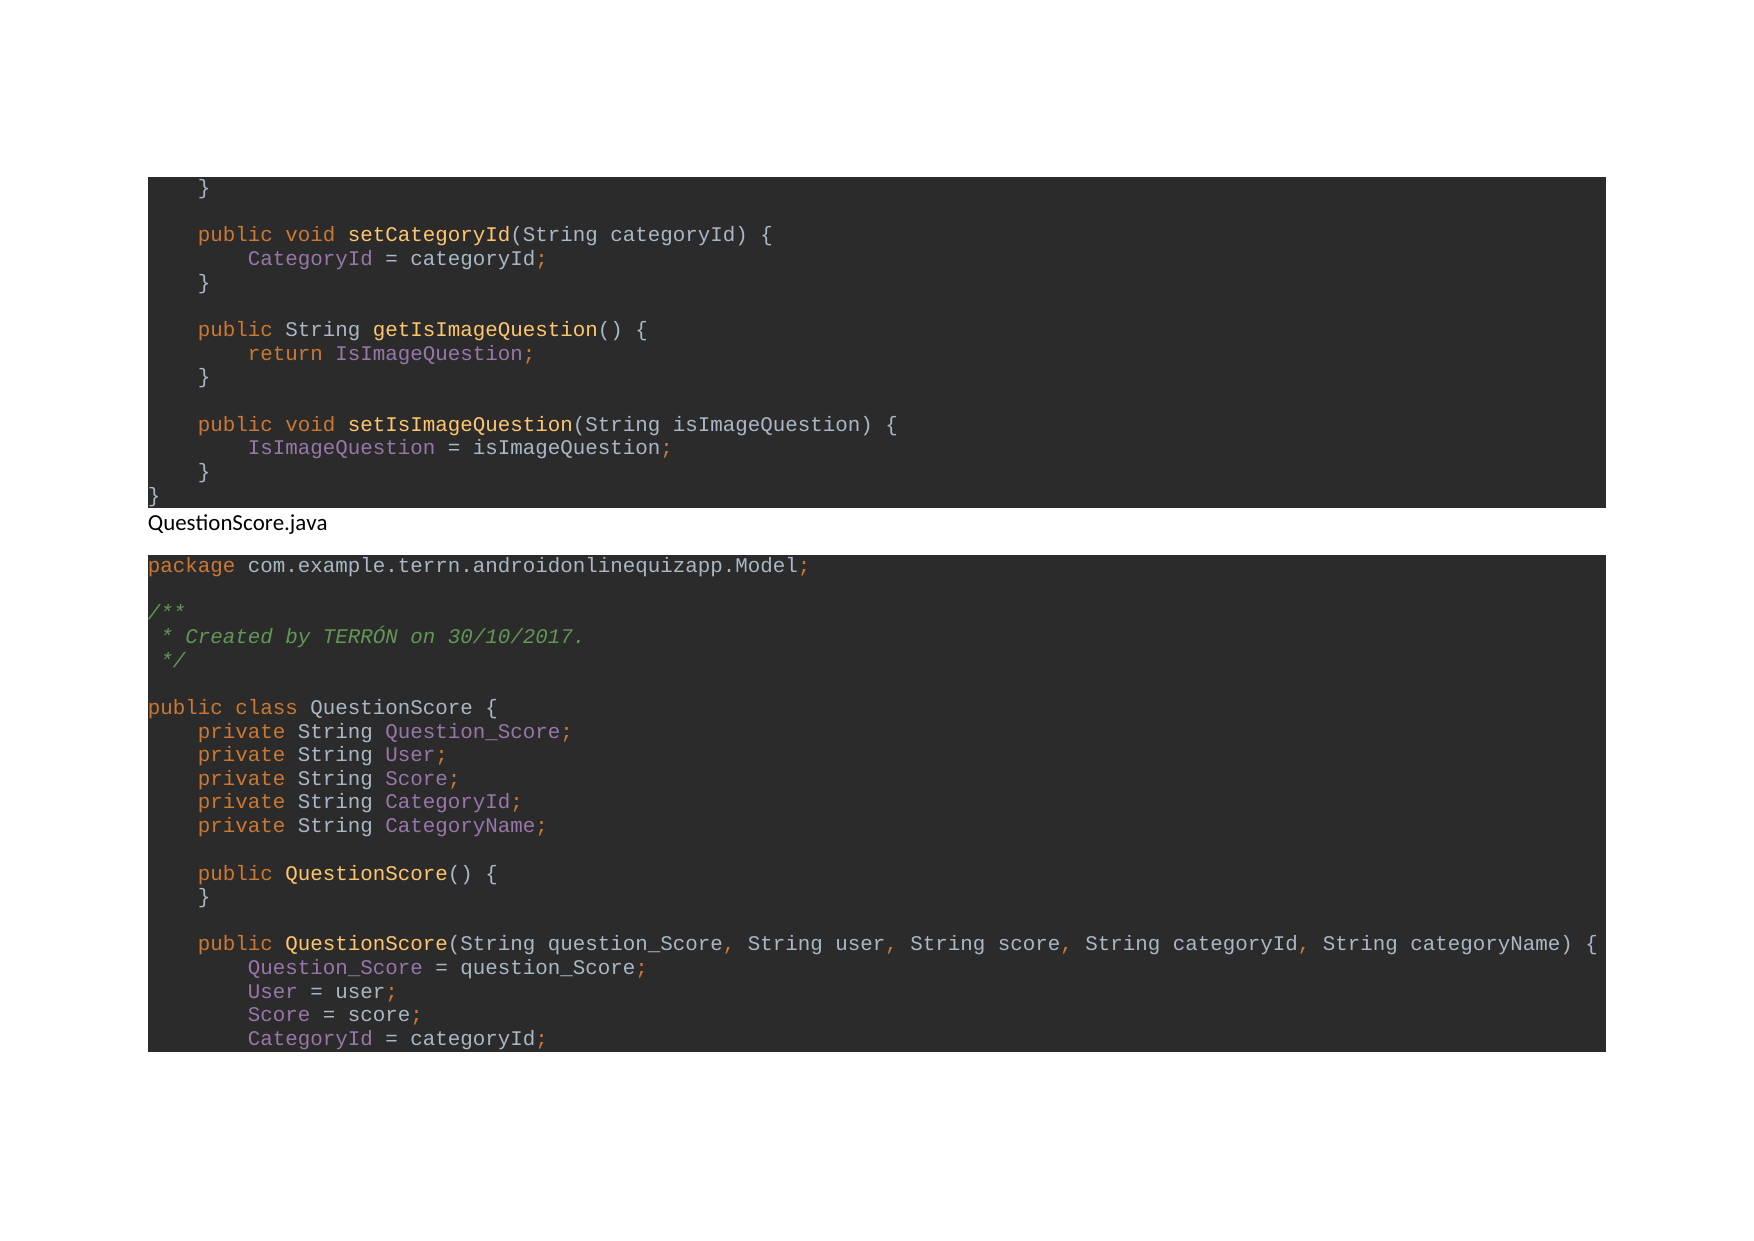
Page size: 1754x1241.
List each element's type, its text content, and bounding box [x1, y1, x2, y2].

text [148, 177, 1606, 508]
text QuestionScore.java [148, 508, 1606, 536]
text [148, 555, 1606, 1052]
